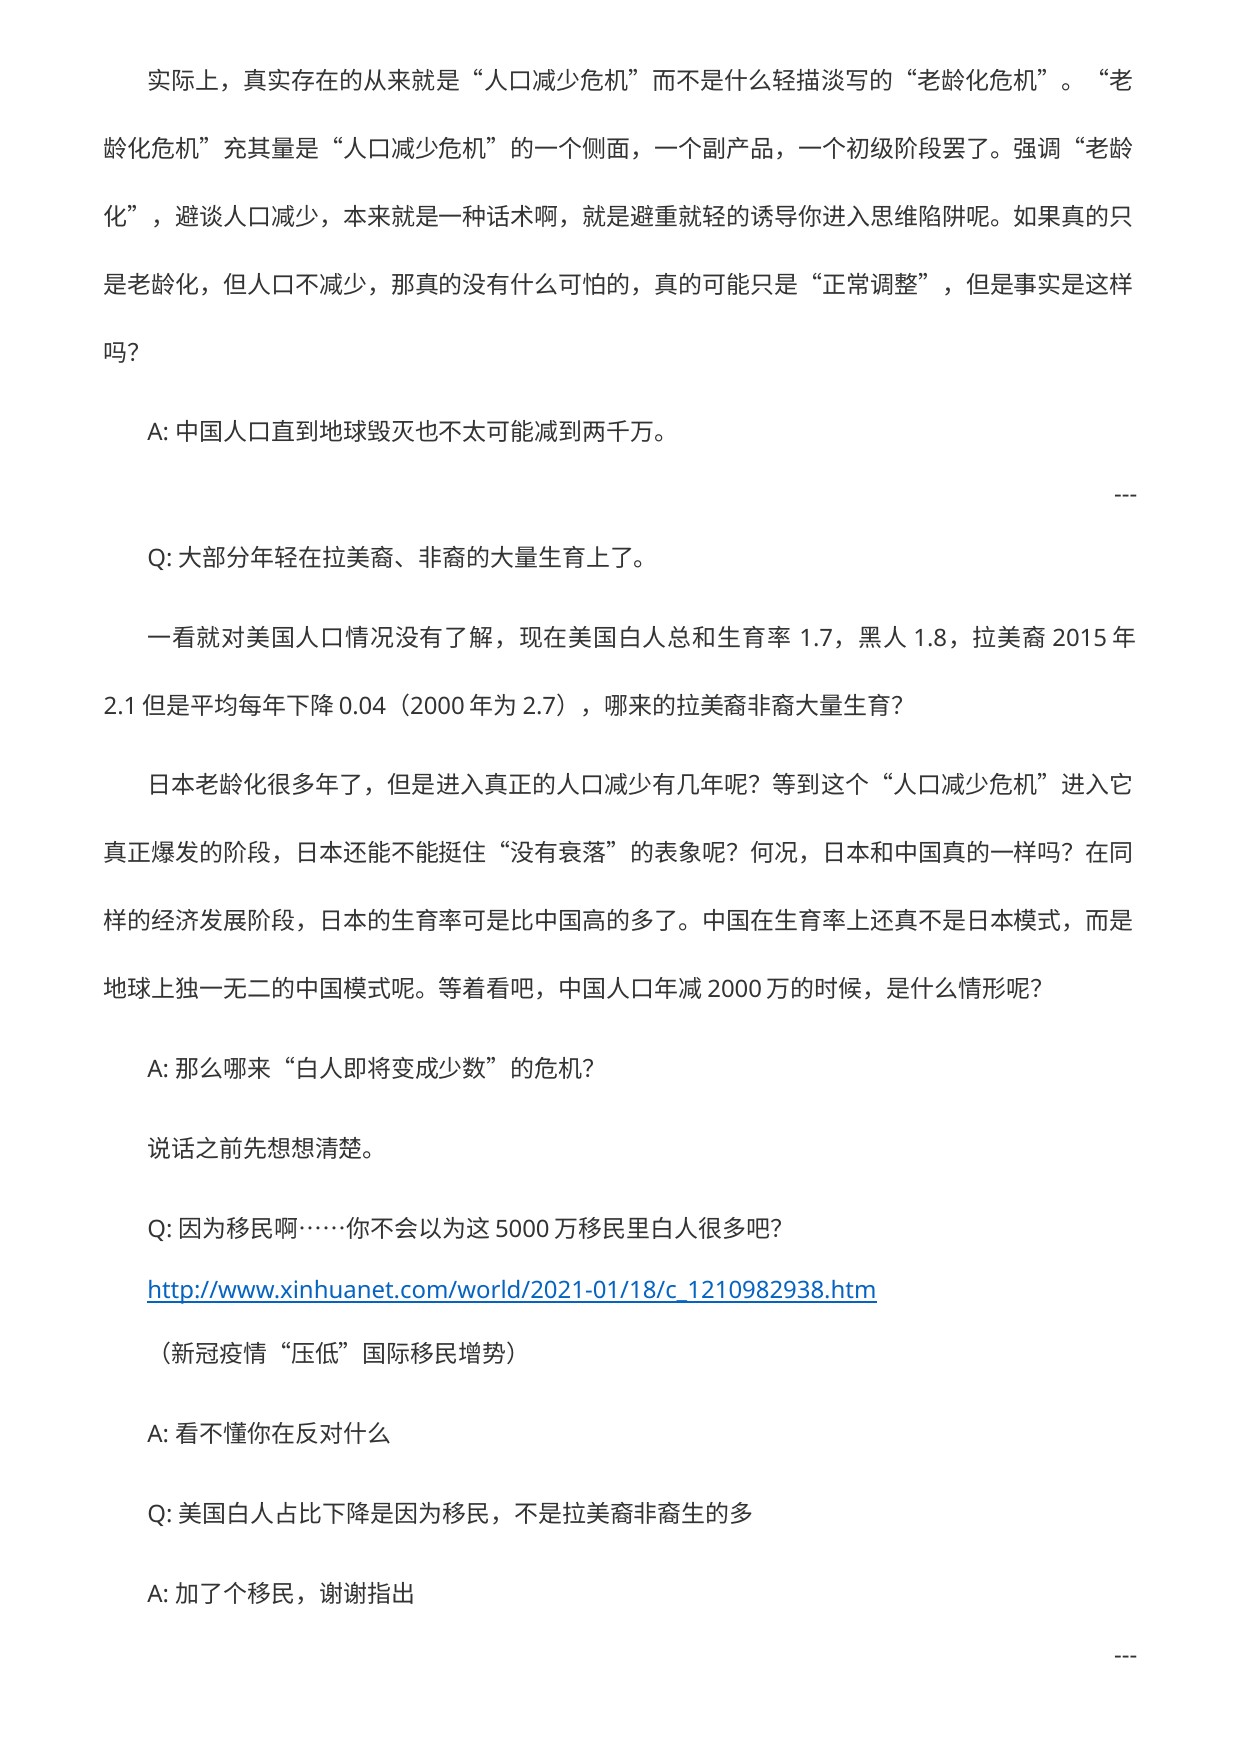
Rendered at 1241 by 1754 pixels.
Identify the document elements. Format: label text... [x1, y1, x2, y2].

text Q: 美国白人占比下降是因为移民，不是拉美裔非裔生的多 [103, 1478, 1137, 1546]
text A: 中国人口直到地球毁灭也不太可能减到两千万。 [103, 396, 1137, 464]
text --- [103, 476, 1137, 510]
text 一看就对美国人口情况没有了解，现在美国白人总和生育率1.7，黑人1.8，拉美裔2015年2.1但是平均每年下降0.04（2000年为2.7），哪来的拉美裔非裔大量生育？ [103, 602, 1137, 738]
text A: 看不懂你在反对什么 [103, 1398, 1137, 1466]
text （新冠疫情“压低”国际移民增势） [103, 1318, 1137, 1386]
text 日本老龄化很多年了，但是进入真正的人口减少有几年呢？等到这个“人口减少危机”进入它真正爆发的阶段，日本还能不能挺住“没有衰落”的表象呢？何况，日本和中国真的一样吗？在同样的经济发展阶段，日本的生育率可是比中国高的多了。中国在生育率上还真不是日本模式，而是地球上独一无二的中国模式呢。等着看吧，中国人口年减2000万的时候，是什么情形呢？ [103, 749, 1137, 1021]
text Q: 大部分年轻在拉美裔、非裔的大量生育上了。 [103, 522, 1137, 590]
text http://www.xinhuanet.com/world/2021-01/18/c_1210982938.htm [103, 1272, 1137, 1306]
text Q: 因为移民啊……你不会以为这5000万移民里白人很多吧？ [103, 1193, 1137, 1261]
text 实际上，真实存在的从来就是“人口减少危机”而不是什么轻描淡写的“老龄化危机”。“老龄化危机”充其量是“人口减少危机”的一个侧面，一个副产品，一个初级阶段罢了。强调“老龄化”，避谈人口减少，本来就是一种话术啊，就是避重就轻的诱导你进入思维陷阱呢。如果真的只是老龄化，但人口不减少，那真的没有什么可怕的，真的可能只是“正常调整”，但是事实是这样吗？ [103, 45, 1137, 384]
text A: 加了个移民，谢谢指出 [103, 1558, 1137, 1626]
text --- [103, 1637, 1137, 1671]
text A: 那么哪来“白人即将变成少数”的危机？ [103, 1033, 1137, 1101]
text 说话之前先想想清楚。 [103, 1113, 1137, 1181]
